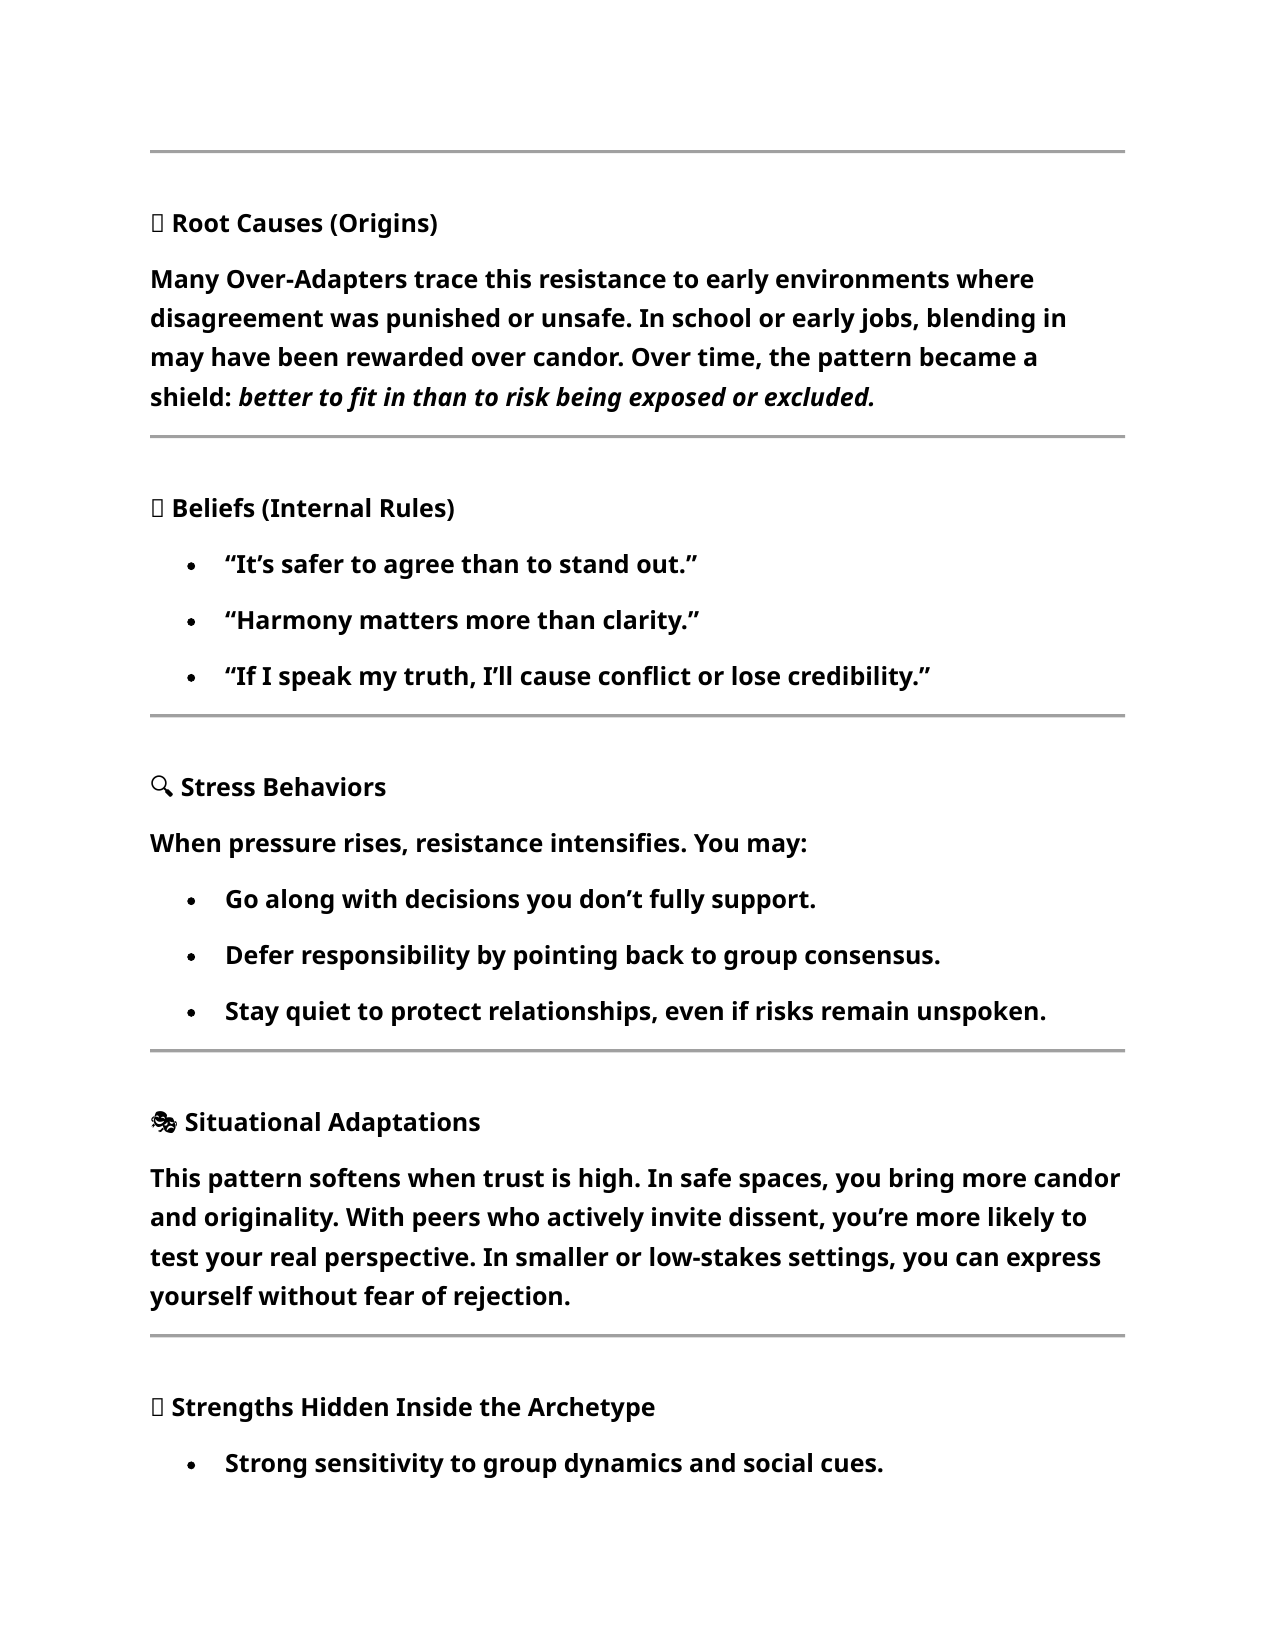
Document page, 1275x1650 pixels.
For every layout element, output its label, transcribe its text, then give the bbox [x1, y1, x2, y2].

list Strong sensitivity to group dynamics and social cues. [187, 1446, 1125, 1480]
text 💭 Beliefs (Internal Rules) [150, 491, 1125, 525]
text 🌟 Strengths Hidden Inside the Archetype [150, 1390, 1125, 1424]
list “If I speak my truth, I’ll cause conflict or lose credibility.” [187, 658, 1125, 692]
list Defer responsibility by pointing back to group consensus. [187, 937, 1125, 972]
list Stay quiet to protect relationships, even if risks remain unspoken. [187, 993, 1125, 1027]
text When pressure rises, resistance intensifies. You may: [150, 826, 1125, 860]
text 🌱 Root Causes (Origins) [150, 206, 1125, 240]
text Many Over-Adapters trace this resistance to early environments where disagreement was punished or unsafe. In school or early jobs, blending in may have been rewarded over candor. Over time, the pattern became a shield: better to fit in than to risk being exposed or excluded. [150, 262, 1125, 413]
list “It’s safer to agree than to stand out.” [187, 547, 1125, 581]
list Go along with decisions you don’t fully support. [187, 882, 1125, 916]
text 🎭 Situational Adaptations [150, 1105, 1125, 1139]
text This pattern softens when trust is high. In safe spaces, you bring more candor and originality. With peers who actively invite dissent, you’re more likely to test your real perspective. In smaller or low-stakes settings, you can express yourself without fear of rejection. [150, 1161, 1125, 1312]
list “Harmony matters more than clarity.” [187, 602, 1125, 637]
text 🔍 Stress Behaviors [150, 770, 1125, 804]
